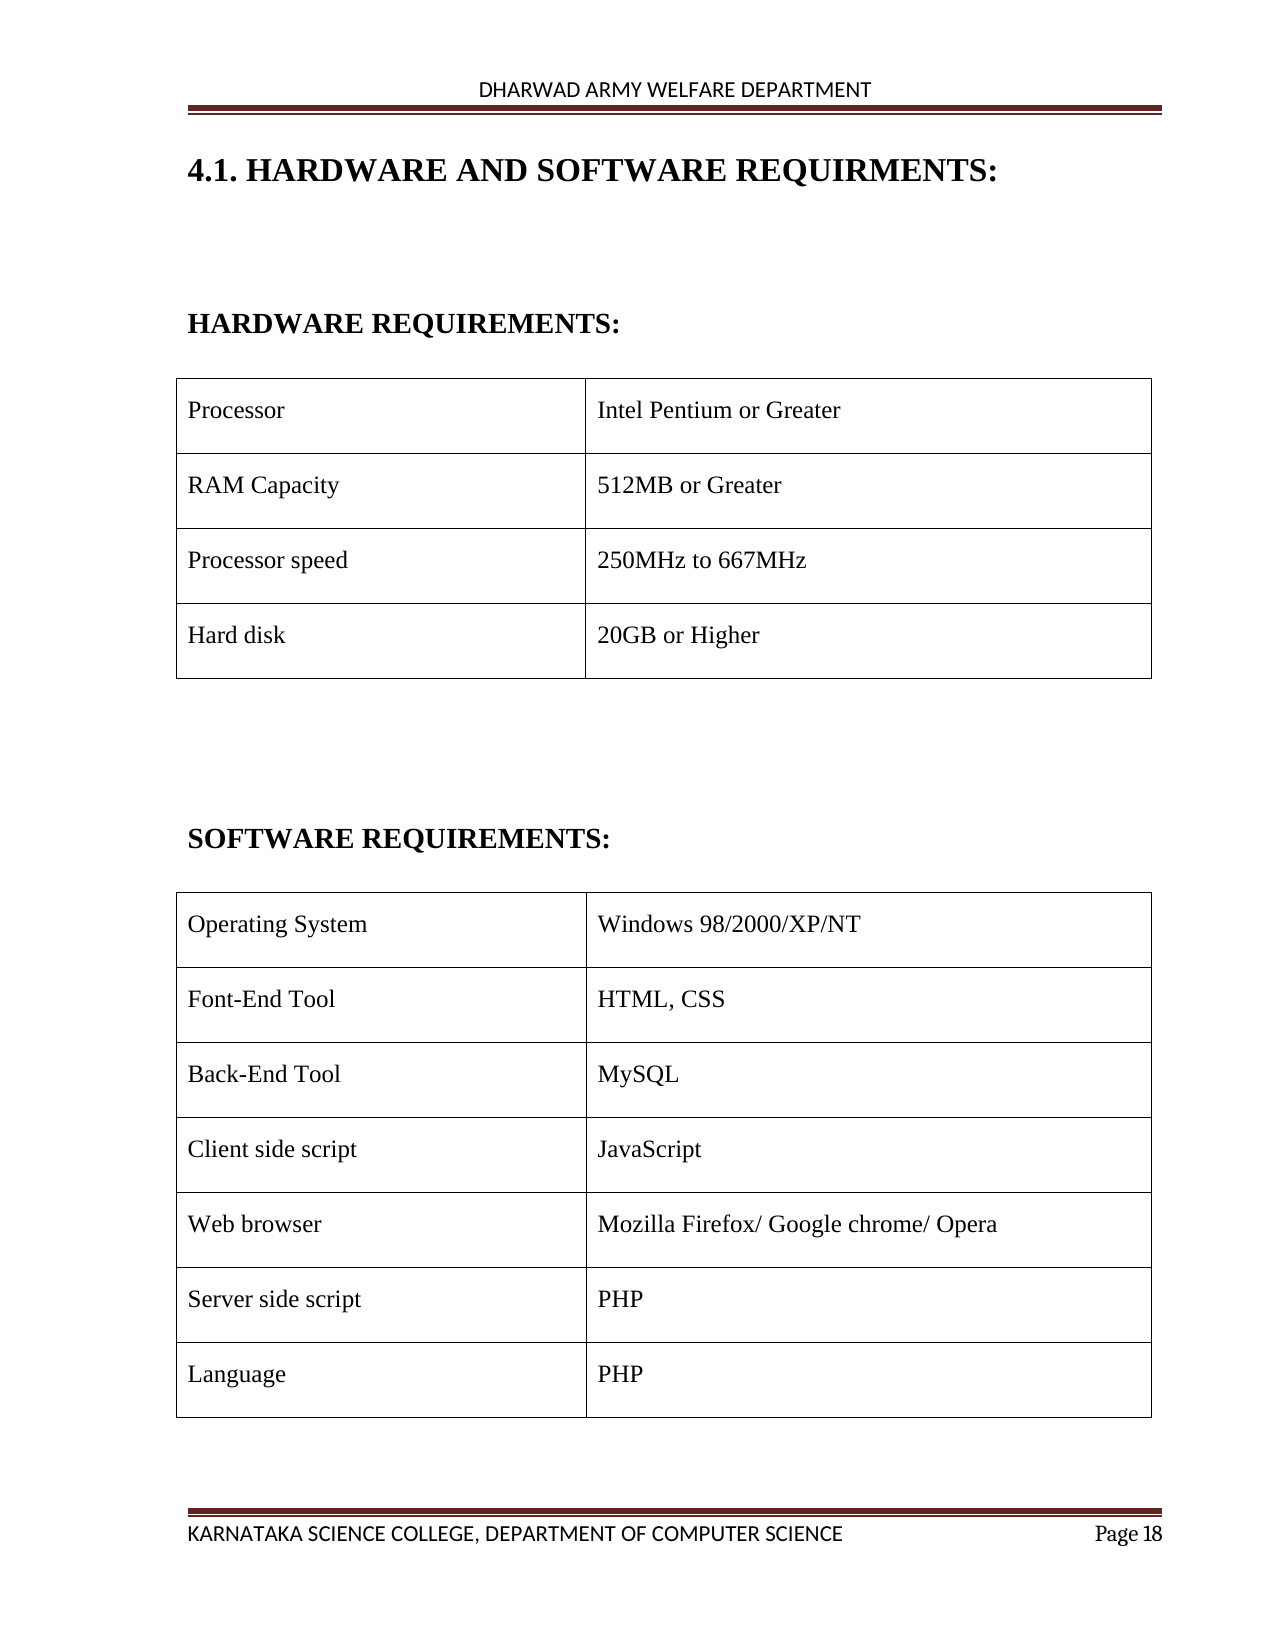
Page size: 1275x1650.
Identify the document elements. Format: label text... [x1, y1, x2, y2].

text SOFTWARE REQUIREMENTS: [187, 821, 1162, 855]
table_cell PHP [587, 1268, 1151, 1342]
table_cell 512MB or Greater [586, 454, 1151, 528]
table_header Operating System [177, 893, 586, 967]
text HARDWARE REQUIREMENTS: [187, 307, 1162, 340]
table_cell Server side script [177, 1268, 586, 1342]
table_cell HTML, CSS [587, 968, 1151, 1042]
table_header Windows 98/2000/XP/NT [587, 893, 1151, 967]
table_cell MySQL [587, 1043, 1151, 1117]
table_cell Hard disk [177, 604, 585, 678]
text 4.1. HARDWARE AND SOFTWARE REQUIRMENTS: [187, 150, 1162, 188]
table_cell Back-End Tool [177, 1043, 586, 1117]
table_cell Processor speed [177, 529, 585, 603]
table_cell Mozilla Firefox/ Google chrome/ Opera [587, 1193, 1151, 1267]
table_cell Web browser [177, 1193, 586, 1267]
table_cell Font-End Tool [177, 968, 586, 1042]
table_cell JavaScript [587, 1118, 1151, 1192]
table_cell Client side script [177, 1118, 586, 1192]
table_cell 250MHz to 667MHz [586, 529, 1151, 603]
table_cell Language [177, 1343, 586, 1417]
table_header Processor [177, 379, 585, 453]
table_cell RAM Capacity [177, 454, 585, 528]
table_header Intel Pentium or Greater [586, 379, 1151, 453]
table_cell PHP [587, 1343, 1151, 1417]
table_cell 20GB or Higher [586, 604, 1151, 678]
